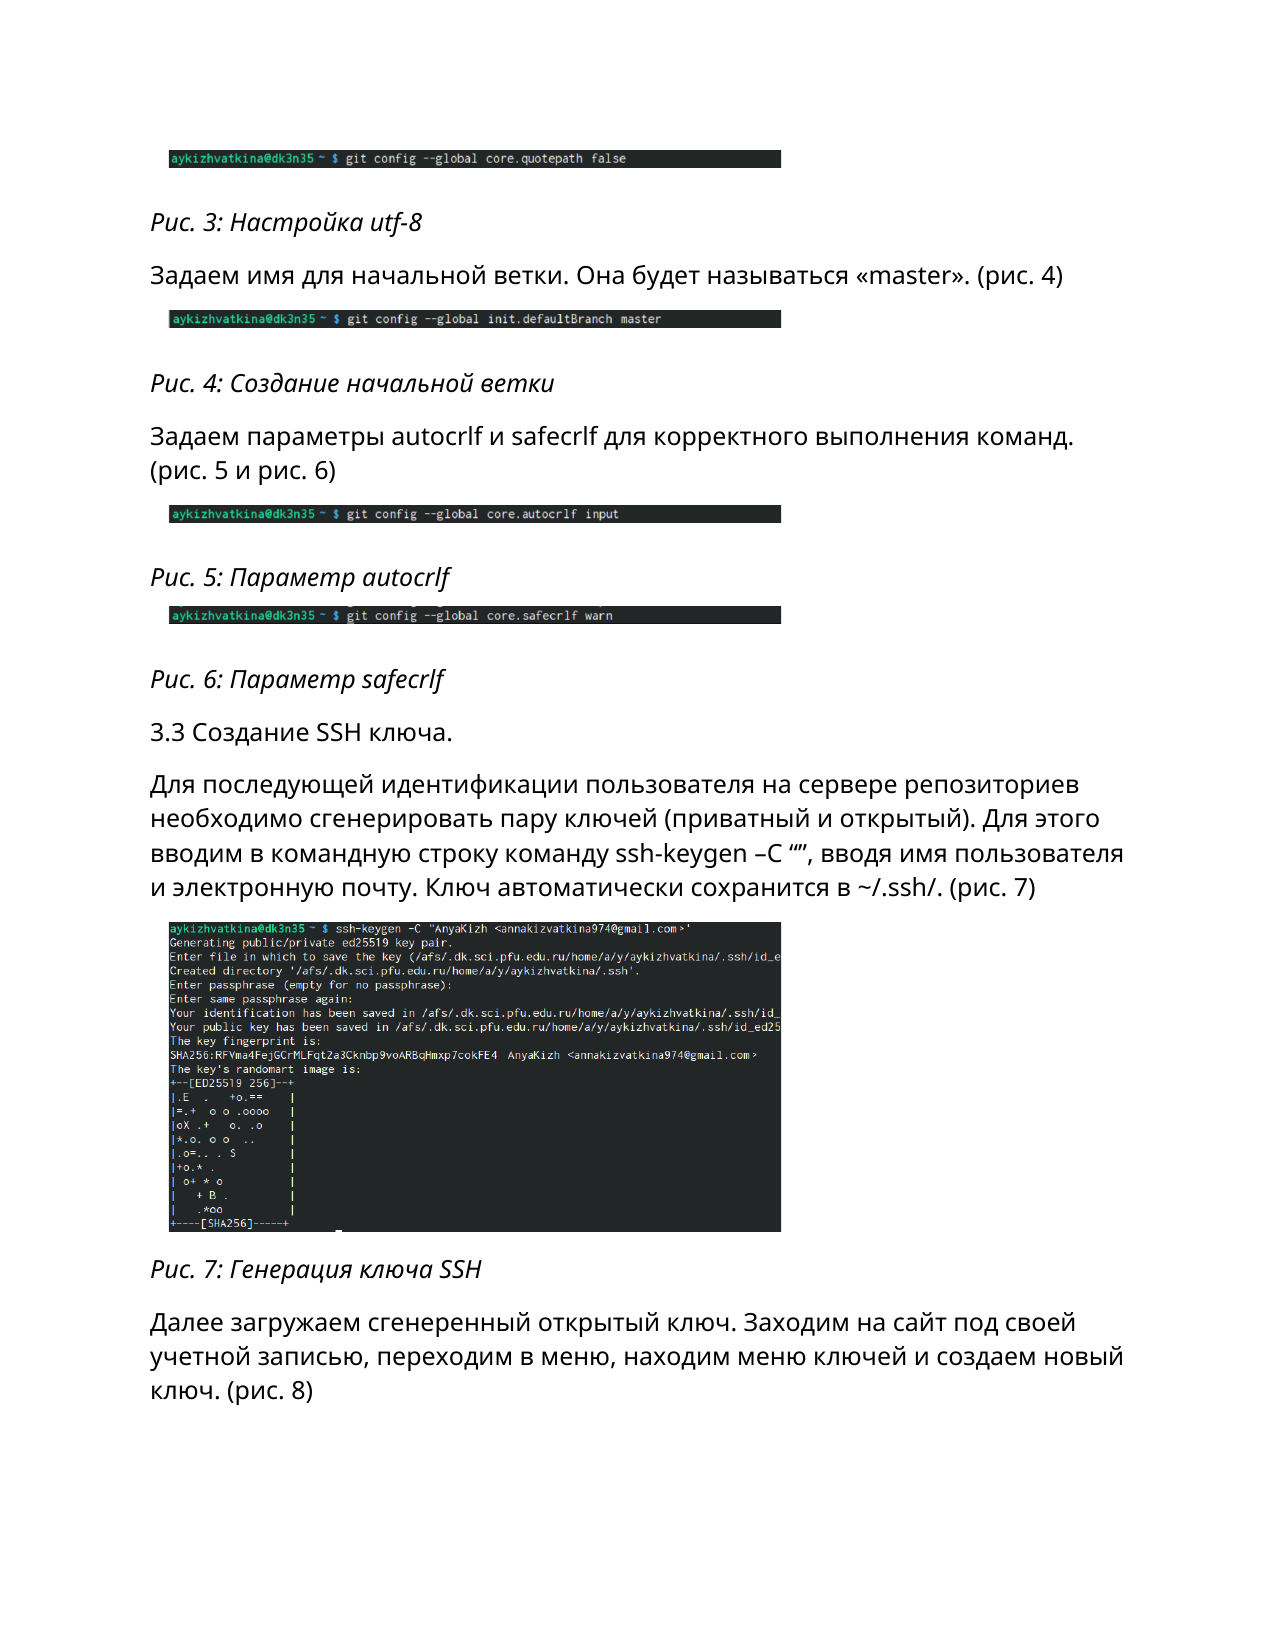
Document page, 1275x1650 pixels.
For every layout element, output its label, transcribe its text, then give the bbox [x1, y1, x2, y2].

picture [168, 922, 782, 1232]
text Рис. 4: Создание начальной ветки [150, 365, 1125, 399]
text Для последующей идентификации пользователя на сервере репозиториев необходимо сгенерировать пару ключей (приватный и открытый). Для этого вводим в командную строку команду ssh-keygen –C “”, вводя имя пользователя и электронную почту. Ключ автоматически сохранится в ~/.ssh/. (рис. 7) [150, 767, 1125, 903]
picture [168, 505, 782, 523]
picture [168, 150, 782, 168]
text Рис. 5: Параметр autocrlf [150, 560, 1125, 594]
text Рис. 6: Параметр safecrlf [150, 661, 1125, 696]
picture [168, 606, 782, 624]
text 3.3 Создание SSH ключа. [150, 714, 1125, 748]
text Рис. 3: Настройка utf-8 [150, 205, 1125, 239]
text Рис. 7: Генерация ключа SSH [150, 1252, 1125, 1286]
text Задаем имя для начальной ветки. Она будет называться «master». (рис. 4) [150, 258, 1125, 292]
text Далее загружаем сгенеренный открытый ключ. Заходим на сайт под своей учетной записью, переходим в меню, находим меню ключей и создаем новый ключ. (рис. 8) [150, 1305, 1125, 1407]
text Задаем параметры autocrlf и safecrlf для корректного выполнения команд. (рис. 5 и рис. 6) [150, 418, 1125, 486]
picture [168, 310, 782, 328]
